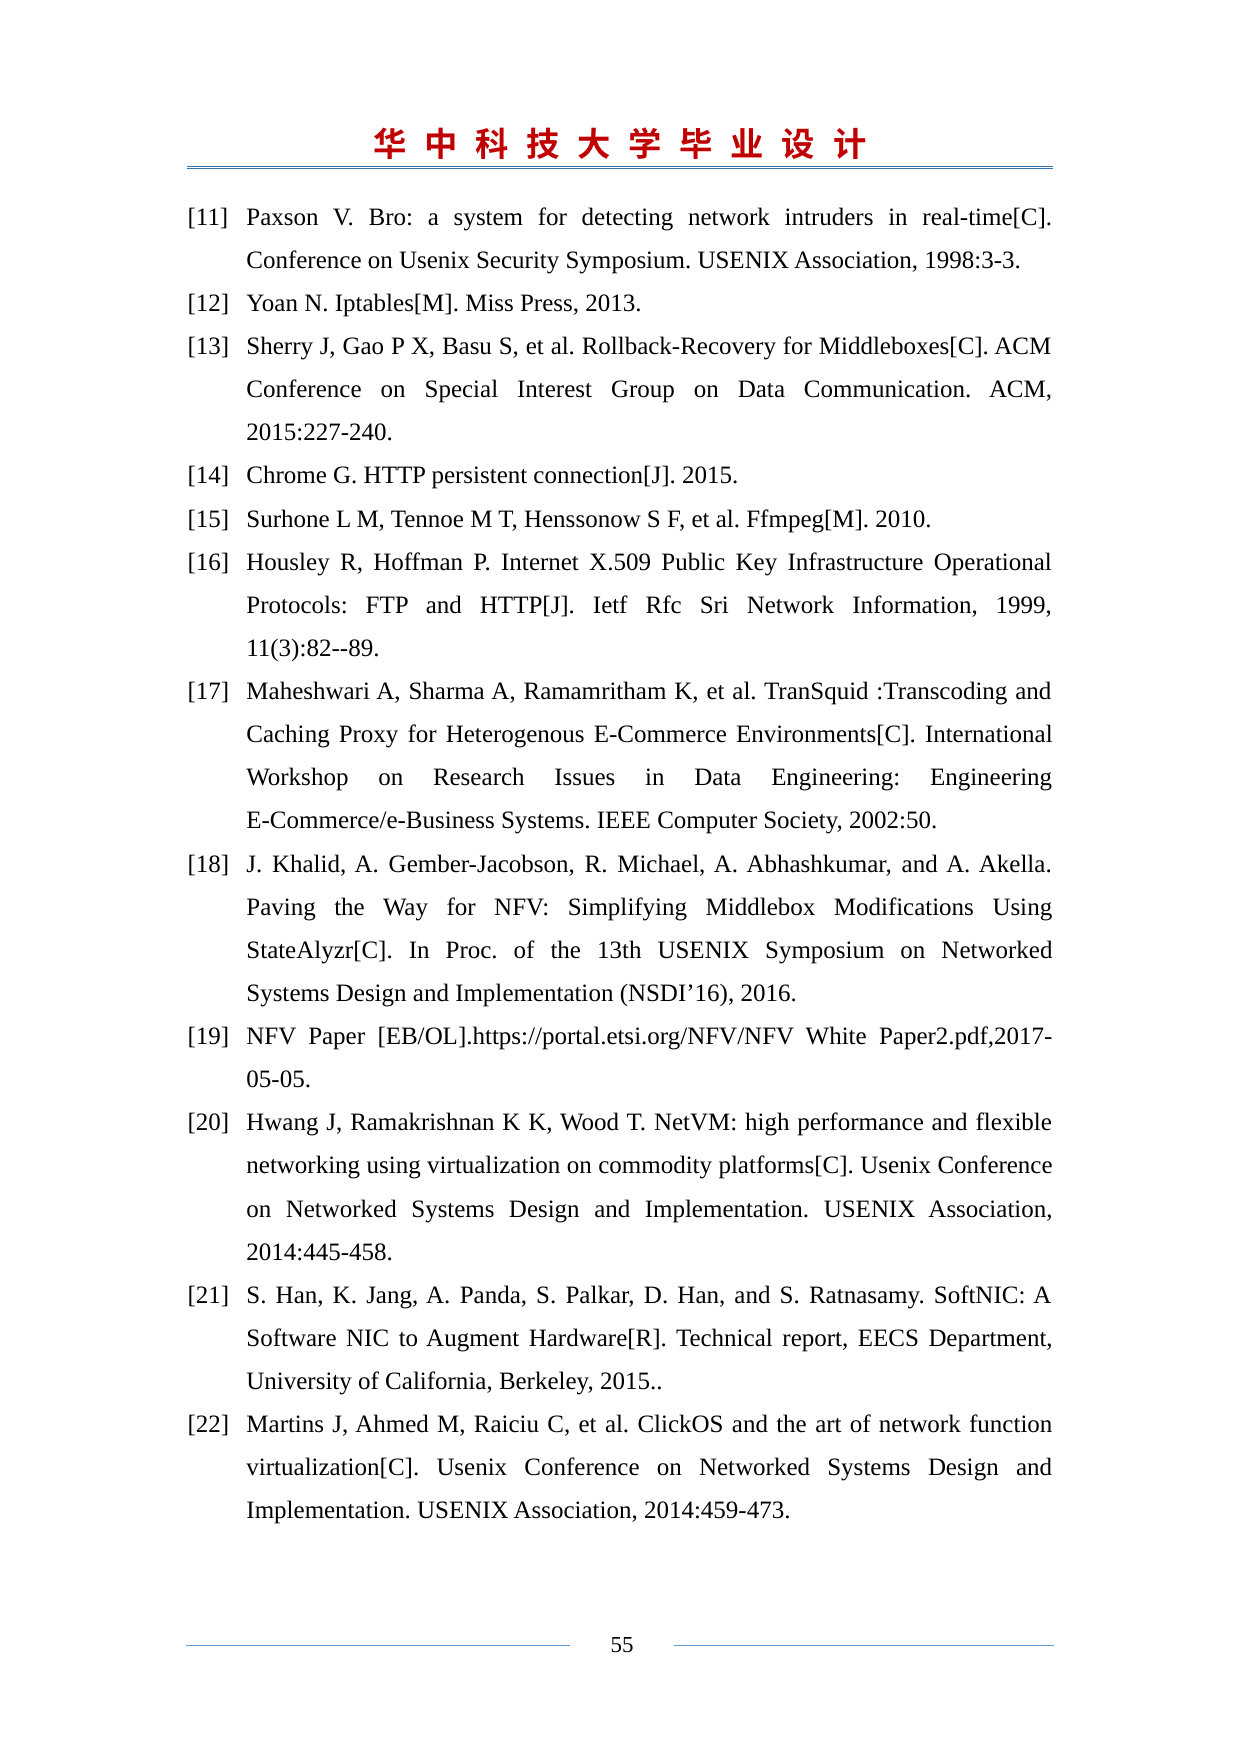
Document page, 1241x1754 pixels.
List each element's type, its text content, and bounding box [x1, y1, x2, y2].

list Housley R, Hoffman P. Internet X.509 Public Key Infrastructure Operational Protocols: FTP and HTTP[J]. Ietf Rfc Sri Network Information, 1999, 11(3):82--89. [187, 547, 1053, 662]
list J. Khalid, A. Gember-Jacobson, R. Michael, A. Abhashkumar, and A. Akella. Paving the Way for NFV: Simplifying Middlebox Modifications Using StateAlyzr[C]. In Proc. of the 13th USENIX Symposium on Networked Systems Design and Implementation (NSDI’16), 2016. [187, 849, 1053, 1007]
list Chrome G. HTTP persistent connection[J]. 2015. [187, 461, 1053, 489]
list Maheshwari A, Sharma A, Ramamritham K, et al. TranSquid :Transcoding and Caching Proxy for Heterogenous E-Commerce Environments[C]. International Workshop on Research Issues in Data Engineering: Engineering E-Commerce/e-Business Systems. IEEE Computer Society, 2002:50. [187, 676, 1053, 834]
list NFV Paper [EB/OL].https://portal.etsi.org/NFV/NFV White Paper2.pdf,2017-05-05. [187, 1021, 1053, 1093]
list Sherry J, Gao P X, Basu S, et al. Rollback-Recovery for Middleboxes[C]. ACM Conference on Special Interest Group on Data Communication. ACM, 2015:227-240. [187, 331, 1053, 446]
list S. Han, K. Jang, A. Panda, S. Palkar, D. Han, and S. Ratnasamy. SoftNIC: A Software NIC to Augment Hardware[R]. Technical report, EECS Department, University of California, Berkeley, 2015.. [187, 1280, 1053, 1395]
list Paxson V. Bro: a system for detecting network intruders in real-time[C]. Conference on Usenix Security Symposium. USENIX Association, 1998:3-3. [187, 202, 1053, 274]
list Surhone L M, Tennoe M T, Henssonow S F, et al. Ffmpeg[M]. 2010. [187, 504, 1053, 532]
list Martins J, Ahmed M, Raiciu C, et al. ClickOS and the art of network function virtualization[C]. Usenix Conference on Networked Systems Design and Implementation. USENIX Association, 2014:459-473. [187, 1409, 1053, 1524]
list Hwang J, Ramakrishnan K K, Wood T. NetVM: high performance and flexible networking using virtualization on commodity platforms[C]. Usenix Conference on Networked Systems Design and Implementation. USENIX Association, 2014:445-458. [187, 1107, 1053, 1266]
list Yoan N. Iptables[M]. Miss Press, 2013. [187, 288, 1053, 317]
